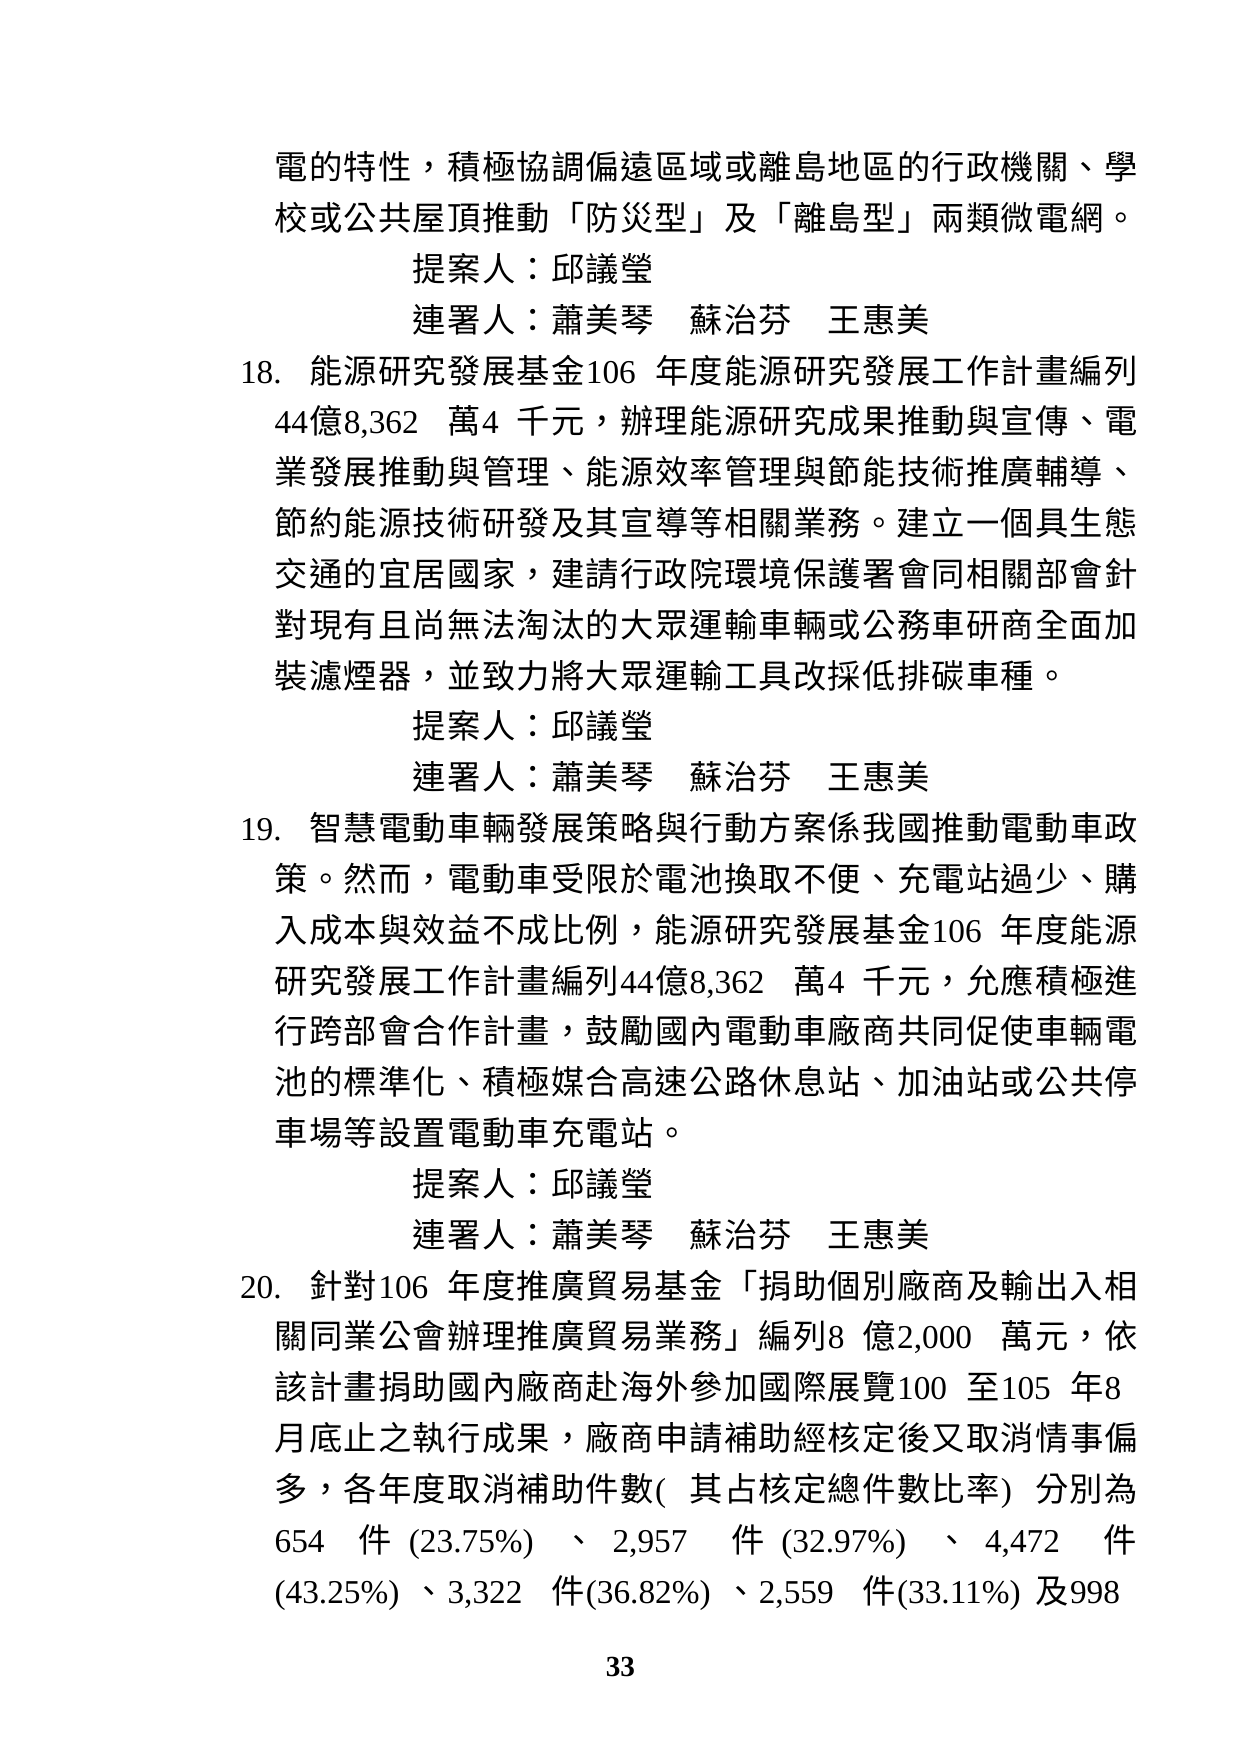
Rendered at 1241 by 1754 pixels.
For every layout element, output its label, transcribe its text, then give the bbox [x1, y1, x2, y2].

text 連署人：蕭美琴 蘇治芬 王惠美 [379, 750, 1035, 801]
text 連署人：蕭美琴 蘇治芬 王惠美 [379, 1207, 1035, 1258]
text 提案人：邱議瑩 [379, 242, 1035, 292]
text 提案人：邱議瑩 [379, 1157, 1035, 1207]
list 智慧電動車輛發展策略與行動方案係我國推動電動車政策。然而，電動車受限於電池換取不便、充電站過少、購入成本與效益不成比例，能源研究發展基金106年度能源研究發展工作計畫編列44億8,362萬4千元，允應積極進行跨部會合作計畫，鼓勵國內電動車廠商共同促使車輛電池的標準化、積極媒合高速公路休息站、加油站或公共停車場等設置電動車充電站。 [227, 801, 1139, 1157]
text 連署人：蕭美琴 蘇治芬 王惠美 [379, 292, 1035, 343]
text 提案人：邱議瑩 [379, 699, 1035, 750]
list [227, 1258, 1139, 1614]
list 能源研究發展基金106年度能源研究發展工作計畫編列44億8,362萬4千元，辦理能源研究成果推動與宣傳、電業發展推動與管理、能源效率管理與節能技術推廣輔導、節約能源技術研發及其宣導等相關業務。建立一個具生態交通的宜居國家，建請行政院環境保護署會同相關部會針對現有且尚無法淘汰的大眾運輸車輛或公務車研商全面加裝濾煙器，並致力將大眾運輸工具改採低排碳車種。 [227, 343, 1139, 699]
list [227, 140, 1139, 242]
